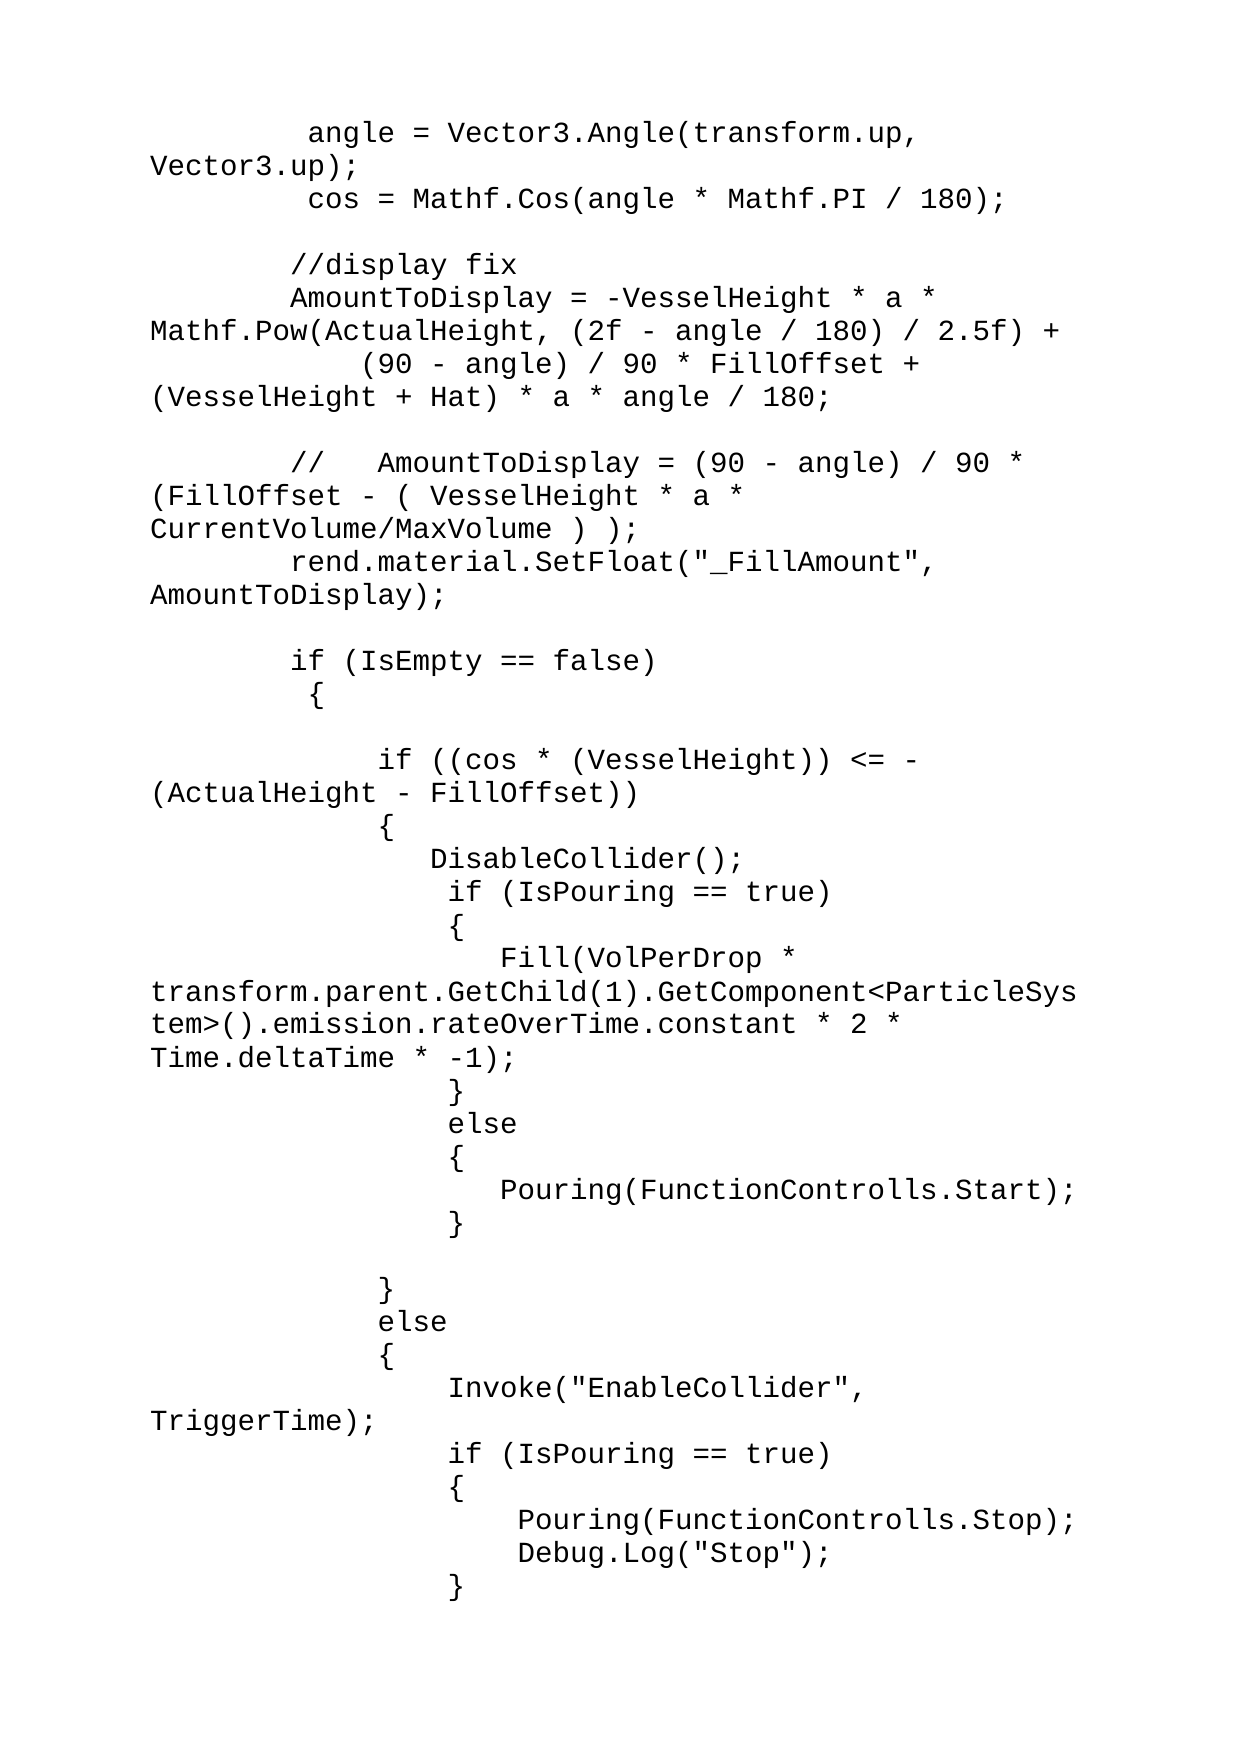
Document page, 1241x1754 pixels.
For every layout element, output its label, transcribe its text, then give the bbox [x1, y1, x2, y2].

text rend.material.SetFloat("_FillAmount", AmountToDisplay); [150, 547, 1090, 613]
text { [150, 1340, 1090, 1373]
text if ((cos * (VesselHeight)) <= -(ActualHeight - FillOffset)) [150, 746, 1090, 812]
text AmountToDisplay = -VesselHeight * a * Mathf.Pow(ActualHeight, (2f - angle / 180) / 2.5f) + [150, 283, 1090, 349]
text } [150, 1208, 1090, 1241]
text else [150, 1307, 1090, 1340]
text } [150, 1076, 1090, 1109]
text Pouring(FunctionControlls.Start); [150, 1175, 1090, 1208]
text { [150, 911, 1090, 944]
text angle = Vector3.Angle(transform.up, Vector3.up); [150, 118, 1090, 184]
text cos = Mathf.Cos(angle * Mathf.PI / 180); [150, 184, 1090, 217]
text } [150, 1274, 1090, 1307]
text { [150, 1472, 1090, 1505]
text else [150, 1109, 1090, 1142]
text if (IsPouring == true) [150, 1439, 1090, 1472]
text //display fix [150, 250, 1090, 283]
text if (IsEmpty == false) [150, 646, 1090, 679]
text if (IsPouring == true) [150, 878, 1090, 911]
text DisableCollider(); [150, 844, 1090, 878]
text { [150, 812, 1090, 844]
text (90 - angle) / 90 * FillOffset + (VesselHeight + Hat) * a * angle / 180; [150, 349, 1090, 415]
text { [150, 1142, 1090, 1175]
text Pouring(FunctionControlls.Stop); [150, 1505, 1090, 1538]
text // AmountToDisplay = (90 - angle) / 90 * (FillOffset - ( VesselHeight * a * CurrentVolume/MaxVolume ) ); [150, 448, 1090, 547]
text Invoke("EnableCollider", TriggerTime); [150, 1373, 1090, 1439]
text Debug.Log("Stop"); [150, 1538, 1090, 1571]
text } [150, 1571, 1090, 1604]
text { [150, 679, 1090, 712]
text Fill(VolPerDrop * transform.parent.GetChild(1).GetComponent<ParticleSystem>().emission.rateOverTime.constant * 2 * Time.deltaTime * -1); [150, 944, 1090, 1076]
